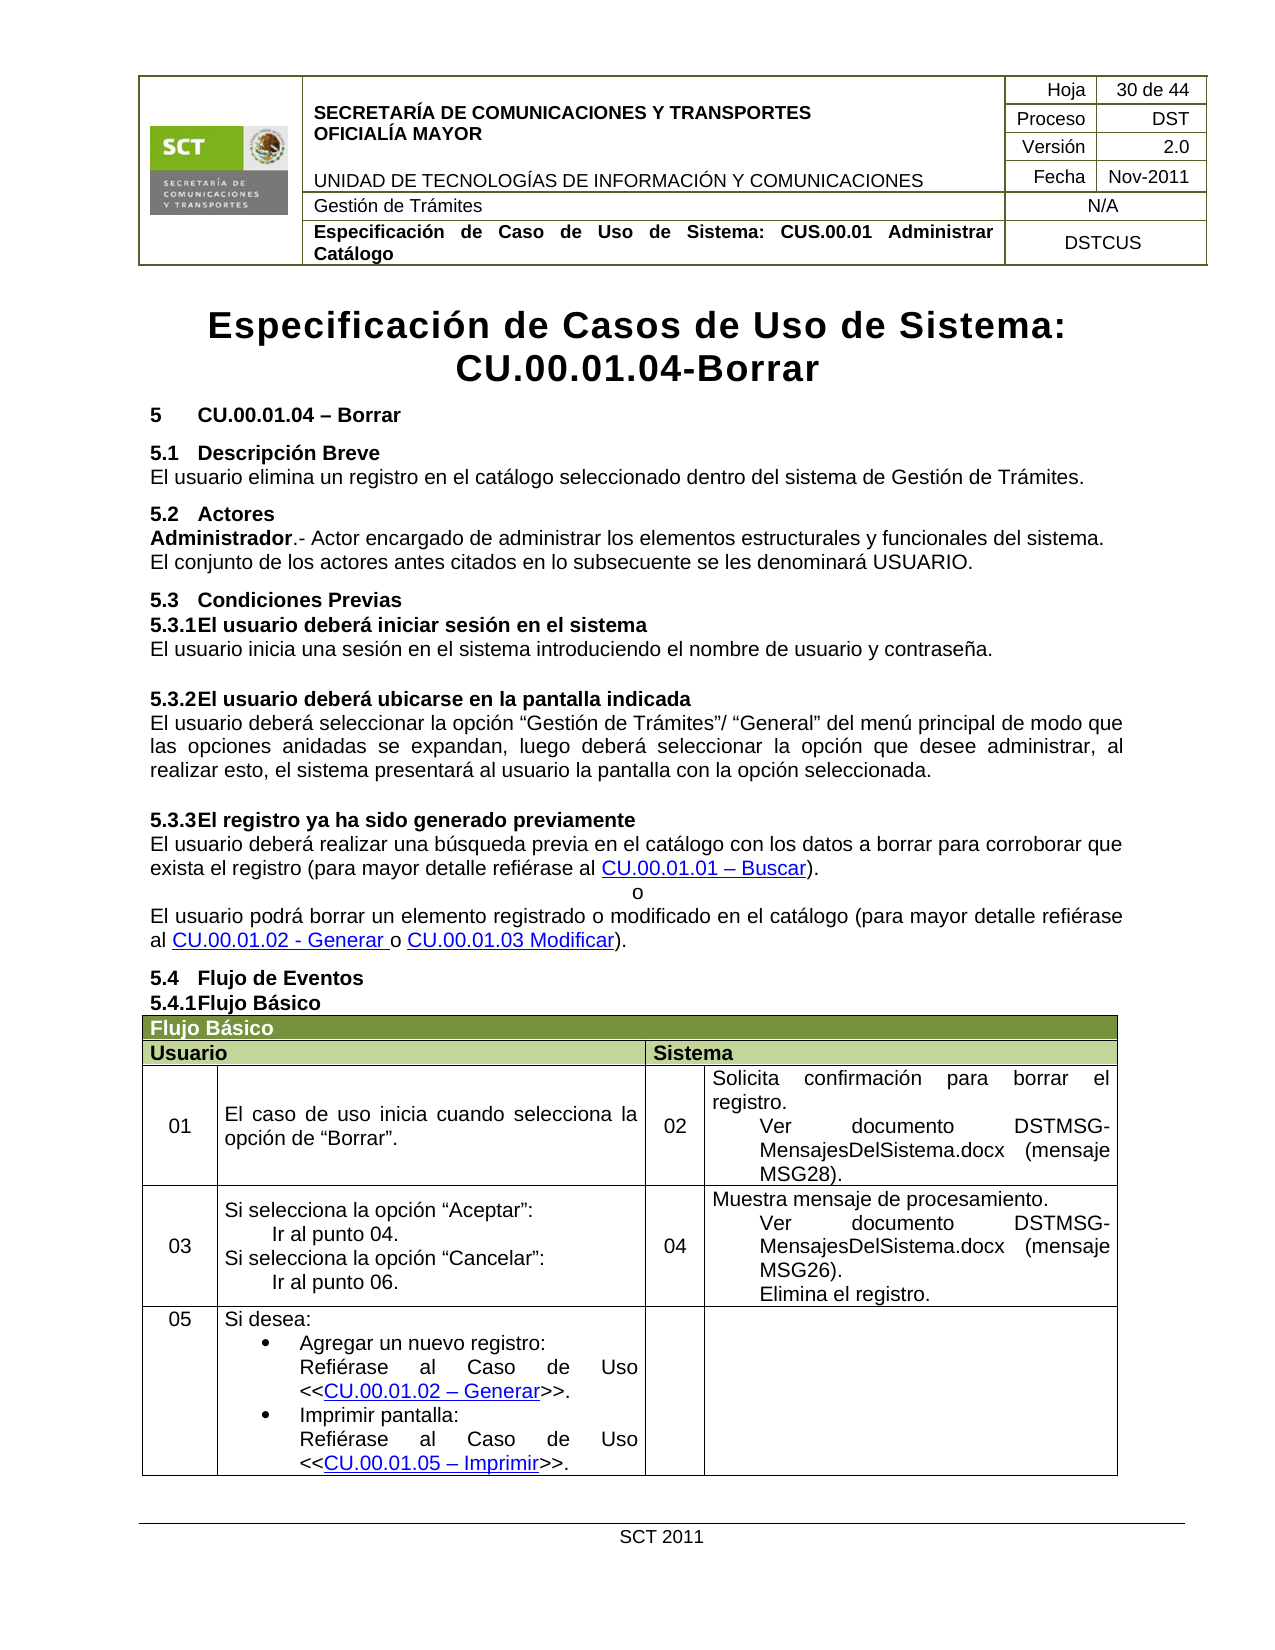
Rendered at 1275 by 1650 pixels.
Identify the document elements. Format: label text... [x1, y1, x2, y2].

table_cell [646, 1307, 704, 1475]
table_cell 02 [646, 1066, 704, 1185]
subtitle Descripción Breve [150, 439, 1125, 464]
subtitle Flujo de Eventos [150, 964, 1125, 989]
table_cell El caso de uso inicia cuando selecciona la opción de “Borrar”. [218, 1066, 645, 1185]
table_cell Muestra mensaje de procesamiento. Ver documento DSTMSG-MensajesDelSistema.docx (mensaje MSG26). Elimina el registro. [705, 1186, 1117, 1306]
subtitle Actores [150, 501, 1125, 526]
subtitle Flujo Básico [150, 989, 1125, 1014]
subtitle El registro ya ha sido generado previamente [150, 807, 1125, 832]
table_cell Si selecciona la opción “Aceptar”: Ir al punto 04. Si selecciona la opción “Cancelar”: Ir al punto 06. [218, 1186, 645, 1306]
text El conjunto de los actores antes citados en lo subsecuente se les denominará USUARIO. [150, 550, 1125, 574]
subtitle Especificación de Casos de Uso de Sistema: CU.00.01.04-Borrar [150, 303, 1125, 389]
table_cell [218, 1307, 645, 1475]
subtitle Condiciones Previas [150, 586, 1125, 611]
subtitle El usuario deberá ubicarse en la pantalla indicada [150, 685, 1125, 710]
table_cell Solicita confirmación para borrar el registro. Ver documento DSTMSG-MensajesDelSistema.docx (mensaje MSG28). [705, 1066, 1117, 1185]
table_header Flujo Básico [143, 1016, 1117, 1039]
text El usuario deberá seleccionar la opción “Gestión de Trámites”/ “General” del menú principal de modo que las opciones anidadas se expandan, luego deberá seleccionar la opción que desee administrar, al realizar esto, el sistema presentará al usuario la pantalla con la opción seleccionada. [150, 710, 1125, 782]
text Administrador.- Actor encargado de administrar los elementos estructurales y funcionales del sistema. [150, 526, 1125, 550]
table_cell Usuario [143, 1041, 645, 1064]
subtitle CU.00.01.04 – Borrar [150, 402, 1125, 427]
subtitle El usuario deberá iniciar sesión en el sistema [150, 611, 1125, 636]
table_cell 05 [143, 1307, 217, 1475]
text El usuario inicia una sesión en el sistema introduciendo el nombre de usuario y contraseña. [150, 636, 1125, 660]
table_cell 01 [143, 1066, 217, 1185]
table_cell [705, 1307, 1117, 1475]
text o [150, 880, 1125, 904]
table_cell Sistema [646, 1041, 1117, 1064]
table_cell 04 [646, 1186, 704, 1306]
table_cell 03 [143, 1186, 217, 1306]
text El usuario deberá realizar una búsqueda previa en el catálogo con los datos a borrar para corroborar que exista el registro (para mayor detalle refiérase al CU.00.01.01 – Buscar). [150, 832, 1125, 880]
text El usuario elimina un registro en el catálogo seleccionado dentro del sistema de Gestión de Trámites. [150, 464, 1125, 488]
text El usuario podrá borrar un elemento registrado o modificado en el catálogo (para mayor detalle refiérase al CU.00.01.02 - Generar o CU.00.01.03 Modificar). [150, 904, 1125, 952]
